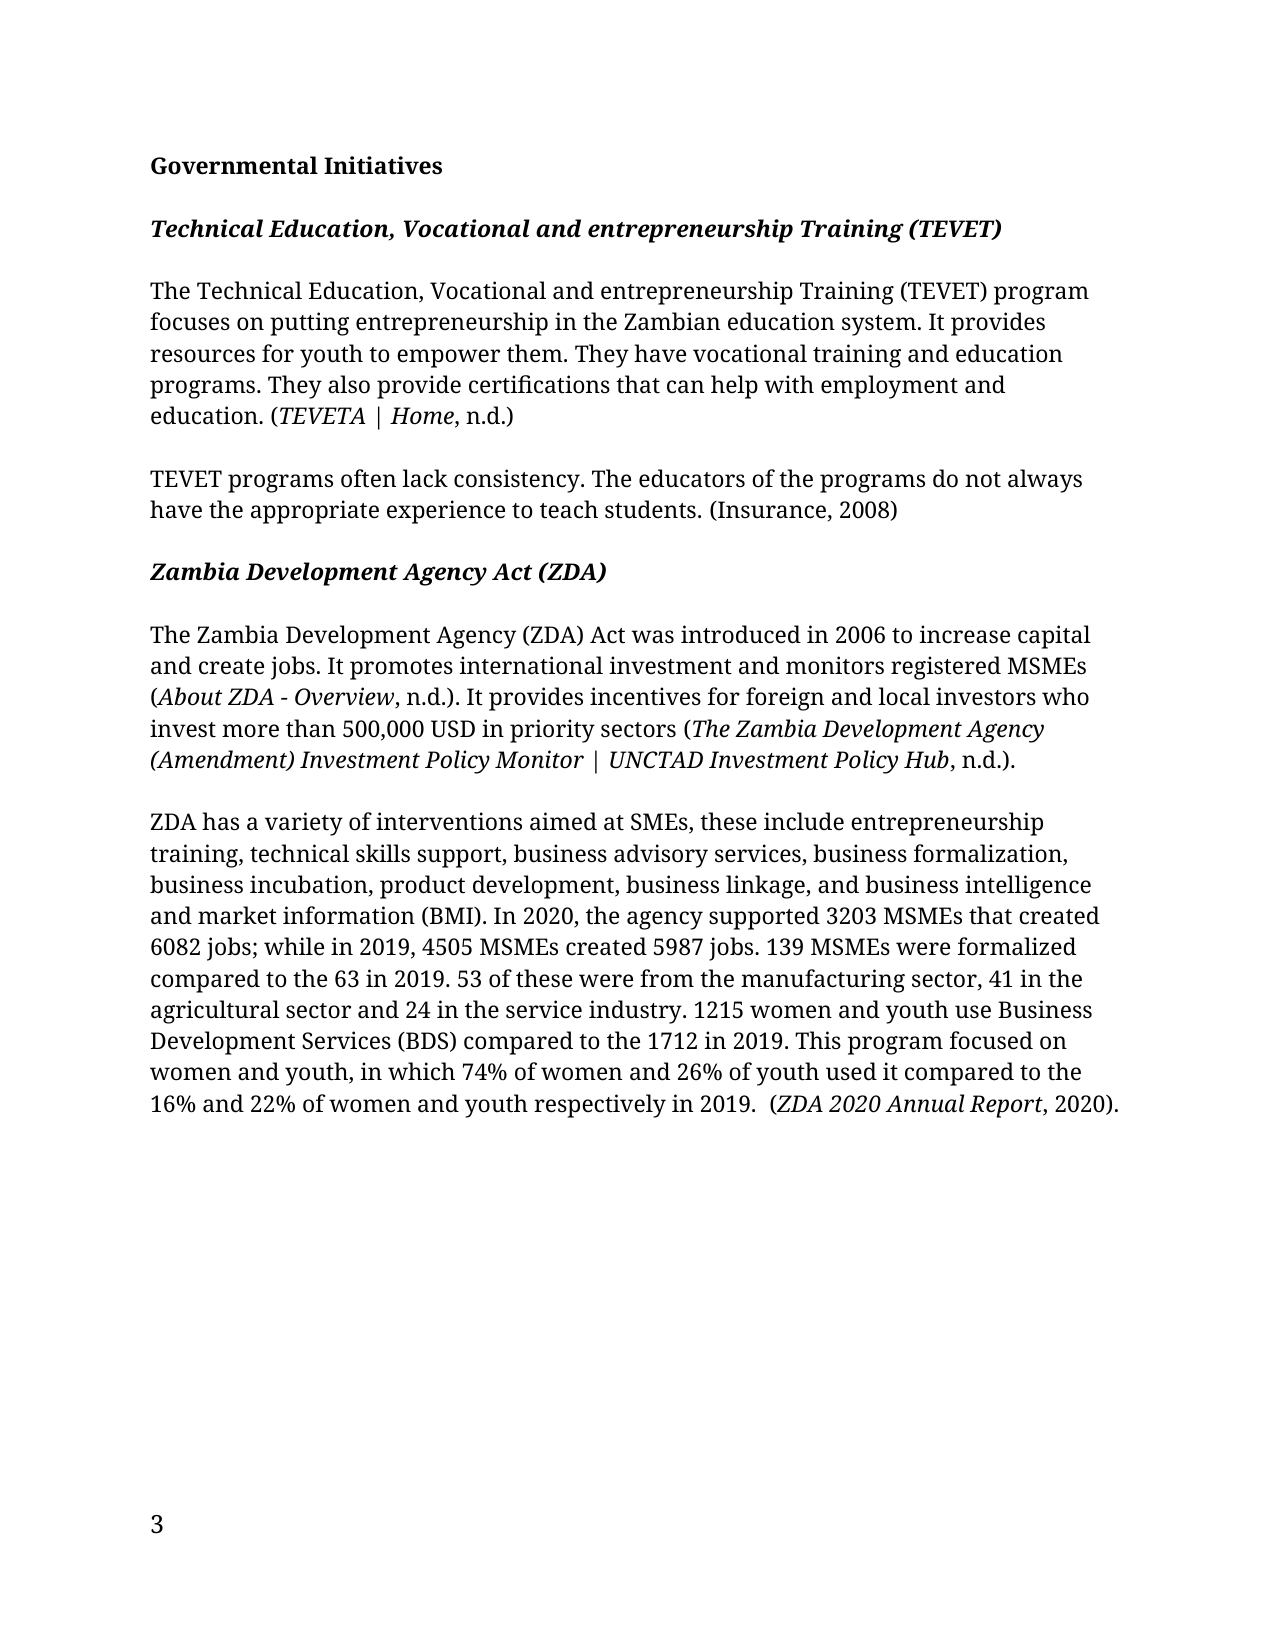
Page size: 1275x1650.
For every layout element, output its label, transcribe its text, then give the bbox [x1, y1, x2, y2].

text Governmental Initiatives [150, 150, 1125, 181]
text The Technical Education, Vocational and entrepreneurship Training (TEVET) program focuses on putting entrepreneurship in the Zambian education system. It provides resources for youth to empower them. They have vocational training and education programs. They also provide certifications that can help with employment and education. (TEVETA | Home, n.d.) [150, 275, 1125, 431]
text The Zambia Development Agency (ZDA) Act was introduced in 2006 to increase capital and create jobs. It promotes international investment and monitors registered MSMEs (About ZDA - Overview, n.d.). It provides incentives for foreign and local investors who invest more than 500,000 USD in priority sectors (The Zambia Development Agency (Amendment) Investment Policy Monitor | UNCTAD Investment Policy Hub, n.d.). [150, 619, 1125, 775]
text Technical Education, Vocational and entrepreneurship Training (TEVET) [150, 212, 1125, 244]
text TEVET programs often lack consistency. The educators of the programs do not always have the appropriate experience to teach students. (Insurance, 2008) [150, 462, 1125, 525]
text ZDA has a variety of interventions aimed at SMEs, these include entrepreneurship training, technical skills support, business advisory services, business formalization, business incubation, product development, business linkage, and business intelligence and market information (BMI). In 2020, the agency supported 3203 MSMEs that created 6082 jobs; while in 2019, 4505 MSMEs created 5987 jobs. 139 MSMEs were formalized compared to the 63 in 2019. 53 of these were from the manufacturing sector, 41 in the agricultural sector and 24 in the service industry. 1215 women and youth use Business Development Services (BDS) compared to the 1712 in 2019. This program focused on women and youth, in which 74% of women and 26% of youth used it compared to the 16% and 22% of women and youth respectively in 2019. (ZDA 2020 Annual Report, 2020). [150, 806, 1125, 1119]
text Zambia Development Agency Act (ZDA) [150, 556, 1125, 587]
